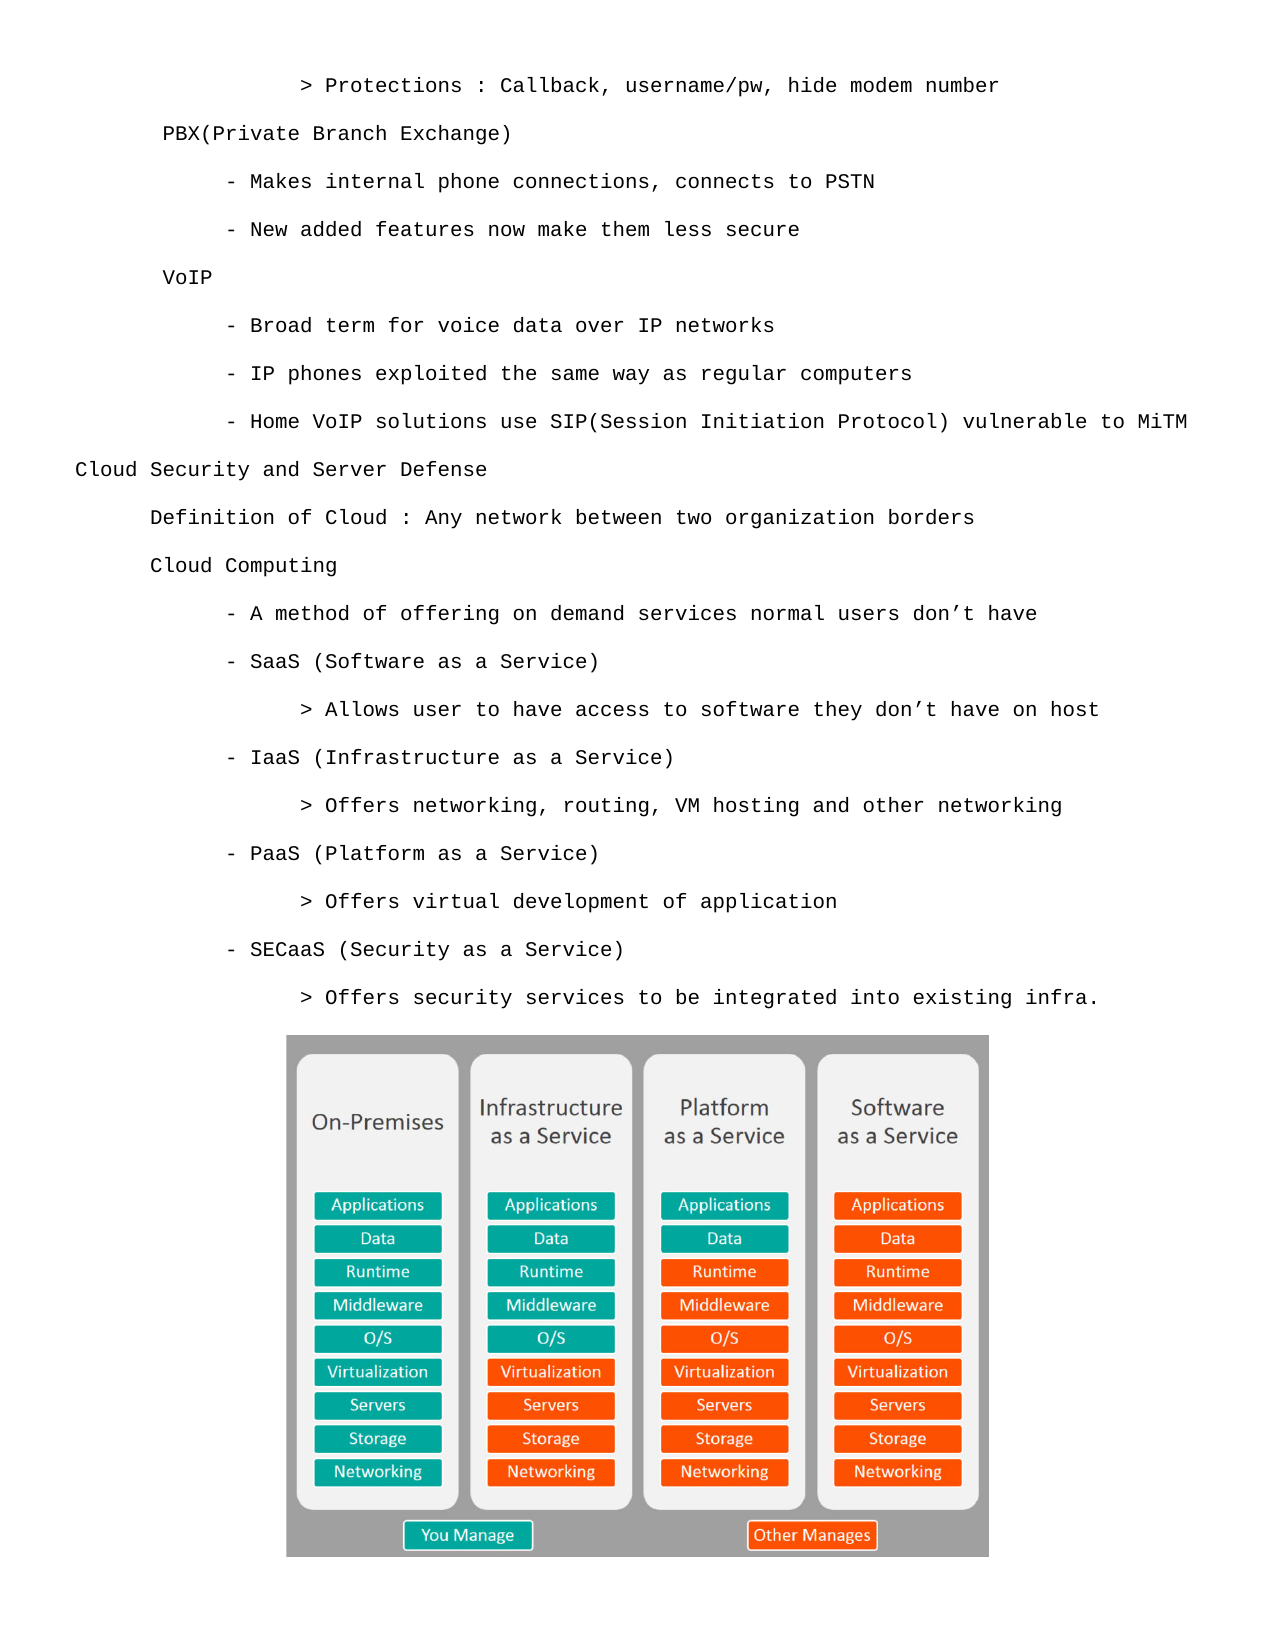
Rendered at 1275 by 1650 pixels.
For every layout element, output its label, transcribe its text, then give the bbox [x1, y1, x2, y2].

text - Broad term for voice data over IP networks [75, 315, 1200, 339]
text Cloud Security and Server Defense [75, 459, 1200, 483]
text > Protections : Callback, username/pw, hide modem number [75, 75, 1200, 99]
text - A method of offering on demand services normal users don’t have [75, 603, 1200, 627]
text - IP phones exploited the same way as regular computers [75, 363, 1200, 387]
text > Offers security services to be integrated into existing infra. [75, 987, 1200, 1011]
text - IaaS (Infrastructure as a Service) [75, 747, 1200, 771]
text > Offers networking, routing, VM hosting and other networking [75, 795, 1200, 819]
text - SaaS (Software as a Service) [75, 651, 1200, 675]
picture [286, 1035, 989, 1557]
text - New added features now make them less secure [75, 219, 1200, 243]
text - PaaS (Platform as a Service) [75, 843, 1200, 867]
text Definition of Cloud : Any network between two organization borders [75, 507, 1200, 531]
text - Makes internal phone connections, connects to PSTN [75, 171, 1200, 195]
text - Home VoIP solutions use SIP(Session Initiation Protocol) vulnerable to MiTM [75, 411, 1200, 435]
text - SECaaS (Security as a Service) [75, 939, 1200, 963]
text VoIP [75, 267, 1200, 291]
text PBX(Private Branch Exchange) [75, 123, 1200, 147]
text Cloud Computing [75, 555, 1200, 579]
text > Allows user to have access to software they don’t have on host [75, 699, 1200, 723]
text > Offers virtual development of application [75, 891, 1200, 915]
